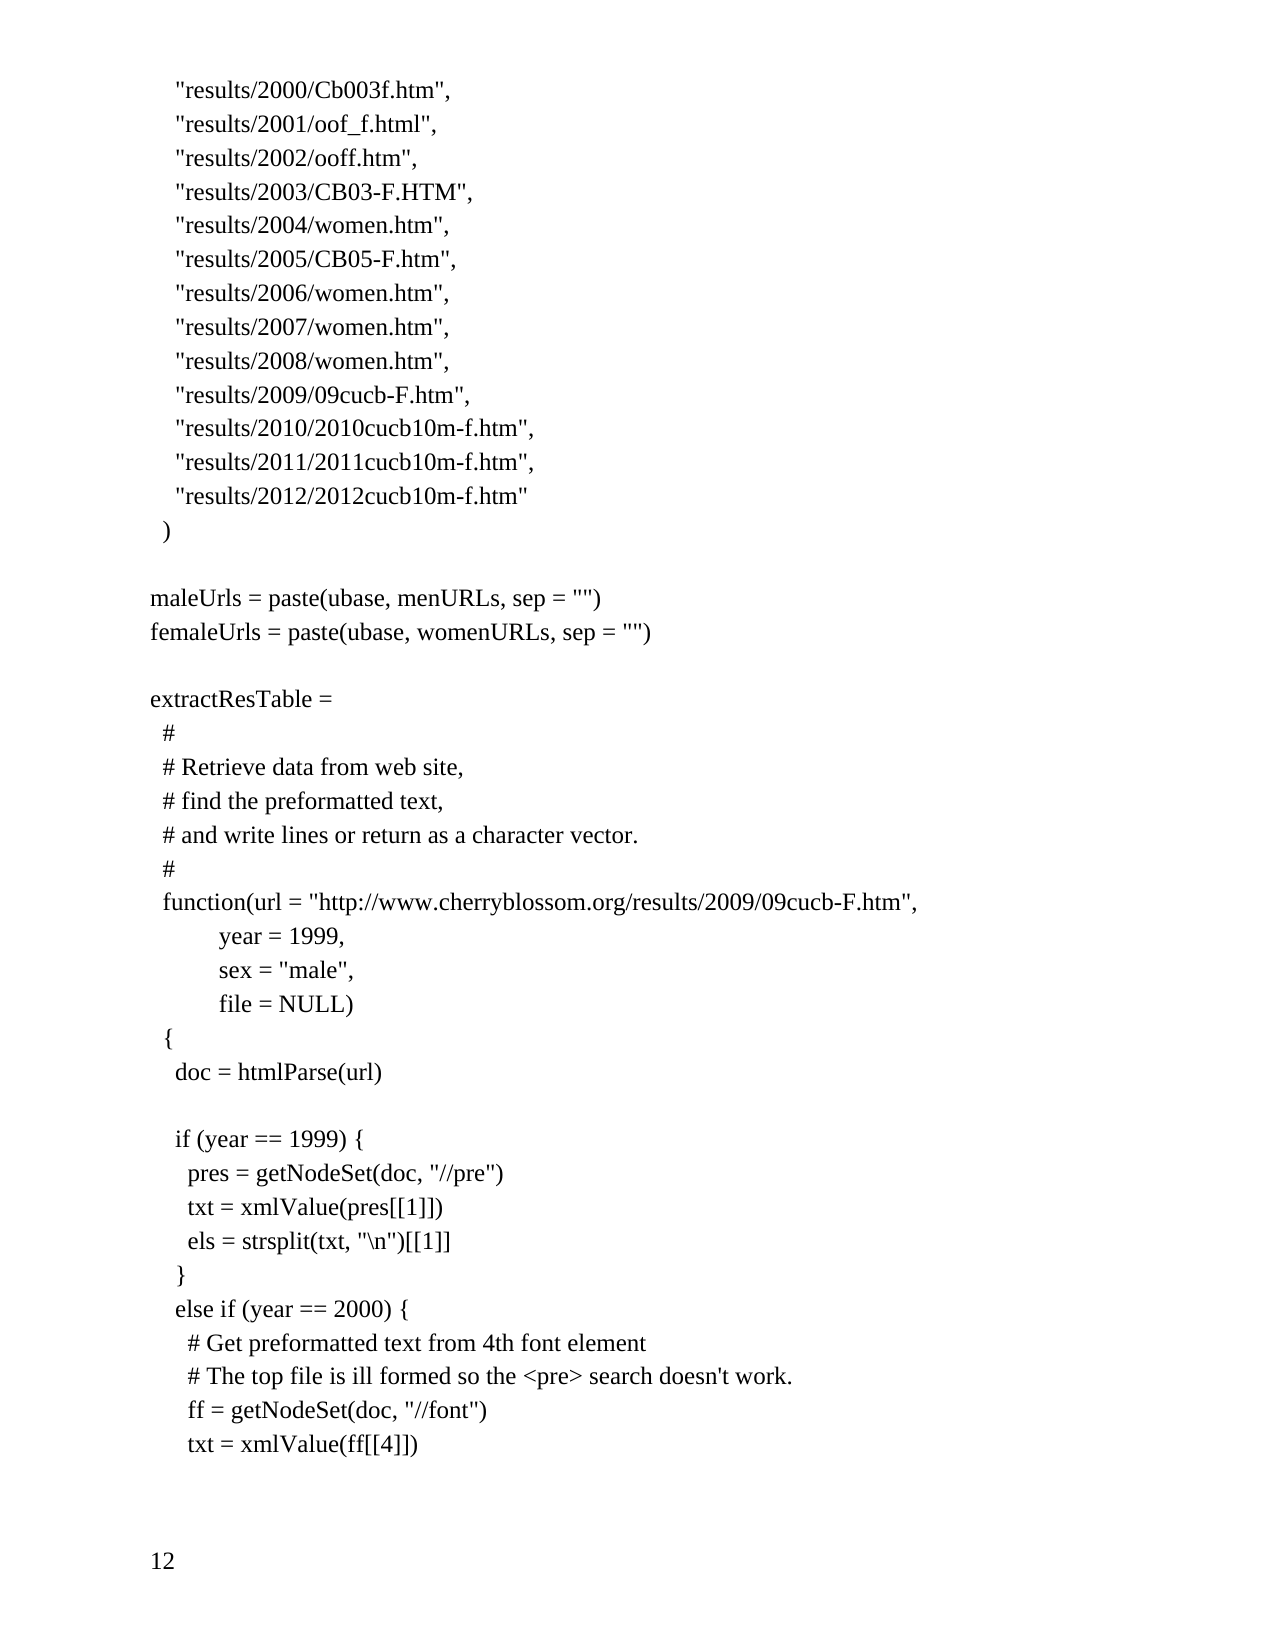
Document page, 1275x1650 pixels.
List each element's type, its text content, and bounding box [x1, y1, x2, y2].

text "results/2001/oof_f.html", [150, 109, 1125, 138]
text } [150, 1260, 1125, 1289]
text "results/2004/women.htm", [150, 210, 1125, 239]
text "results/2002/ooff.htm", [150, 143, 1125, 171]
text file = NULL) [150, 989, 1125, 1018]
text # The top file is ill formed so the <pre> search doesn't work. [150, 1361, 1125, 1390]
text "results/2000/Cb003f.htm", [150, 75, 1125, 104]
text else if (year == 2000) { [150, 1294, 1125, 1322]
text "results/2008/women.htm", [150, 346, 1125, 374]
text sex = "male", [150, 955, 1125, 984]
text "results/2006/women.htm", [150, 278, 1125, 307]
text { [150, 1023, 1125, 1052]
text ff = getNodeSet(doc, "//font") [150, 1395, 1125, 1424]
text pres = getNodeSet(doc, "//pre") [150, 1158, 1125, 1187]
text extractResTable = [150, 684, 1125, 713]
text "results/2009/09cucb-F.htm", [150, 380, 1125, 408]
text # find the preformatted text, [150, 786, 1125, 815]
text # Retrieve data from web site, [150, 752, 1125, 781]
text # and write lines or return as a character vector. [150, 820, 1125, 848]
text ) [150, 515, 1125, 544]
text "results/2011/2011cucb10m-f.htm", [150, 447, 1125, 476]
text "results/2012/2012cucb10m-f.htm" [150, 481, 1125, 510]
text # [150, 854, 1125, 882]
text femaleUrls = paste(ubase, womenURLs, sep = "") [150, 617, 1125, 645]
text if (year == 1999) { [150, 1124, 1125, 1153]
text "results/2010/2010cucb10m-f.htm", [150, 413, 1125, 442]
text "results/2003/CB03-F.HTM", [150, 177, 1125, 205]
text "results/2005/CB05-F.htm", [150, 244, 1125, 273]
text # Get preformatted text from 4th font element [150, 1328, 1125, 1356]
text txt = xmlValue(ff[[4]]) [150, 1429, 1125, 1458]
text maleUrls = paste(ubase, menURLs, sep = "") [150, 583, 1125, 612]
text # [150, 718, 1125, 747]
text function(url = "http://www.cherryblossom.org/results/2009/09cucb-F.htm", [150, 887, 1125, 916]
text year = 1999, [150, 921, 1125, 950]
text els = strsplit(txt, "\n")[[1]] [150, 1226, 1125, 1255]
text txt = xmlValue(pres[[1]]) [150, 1192, 1125, 1221]
text "results/2007/women.htm", [150, 312, 1125, 341]
text doc = htmlParse(url) [150, 1057, 1125, 1086]
